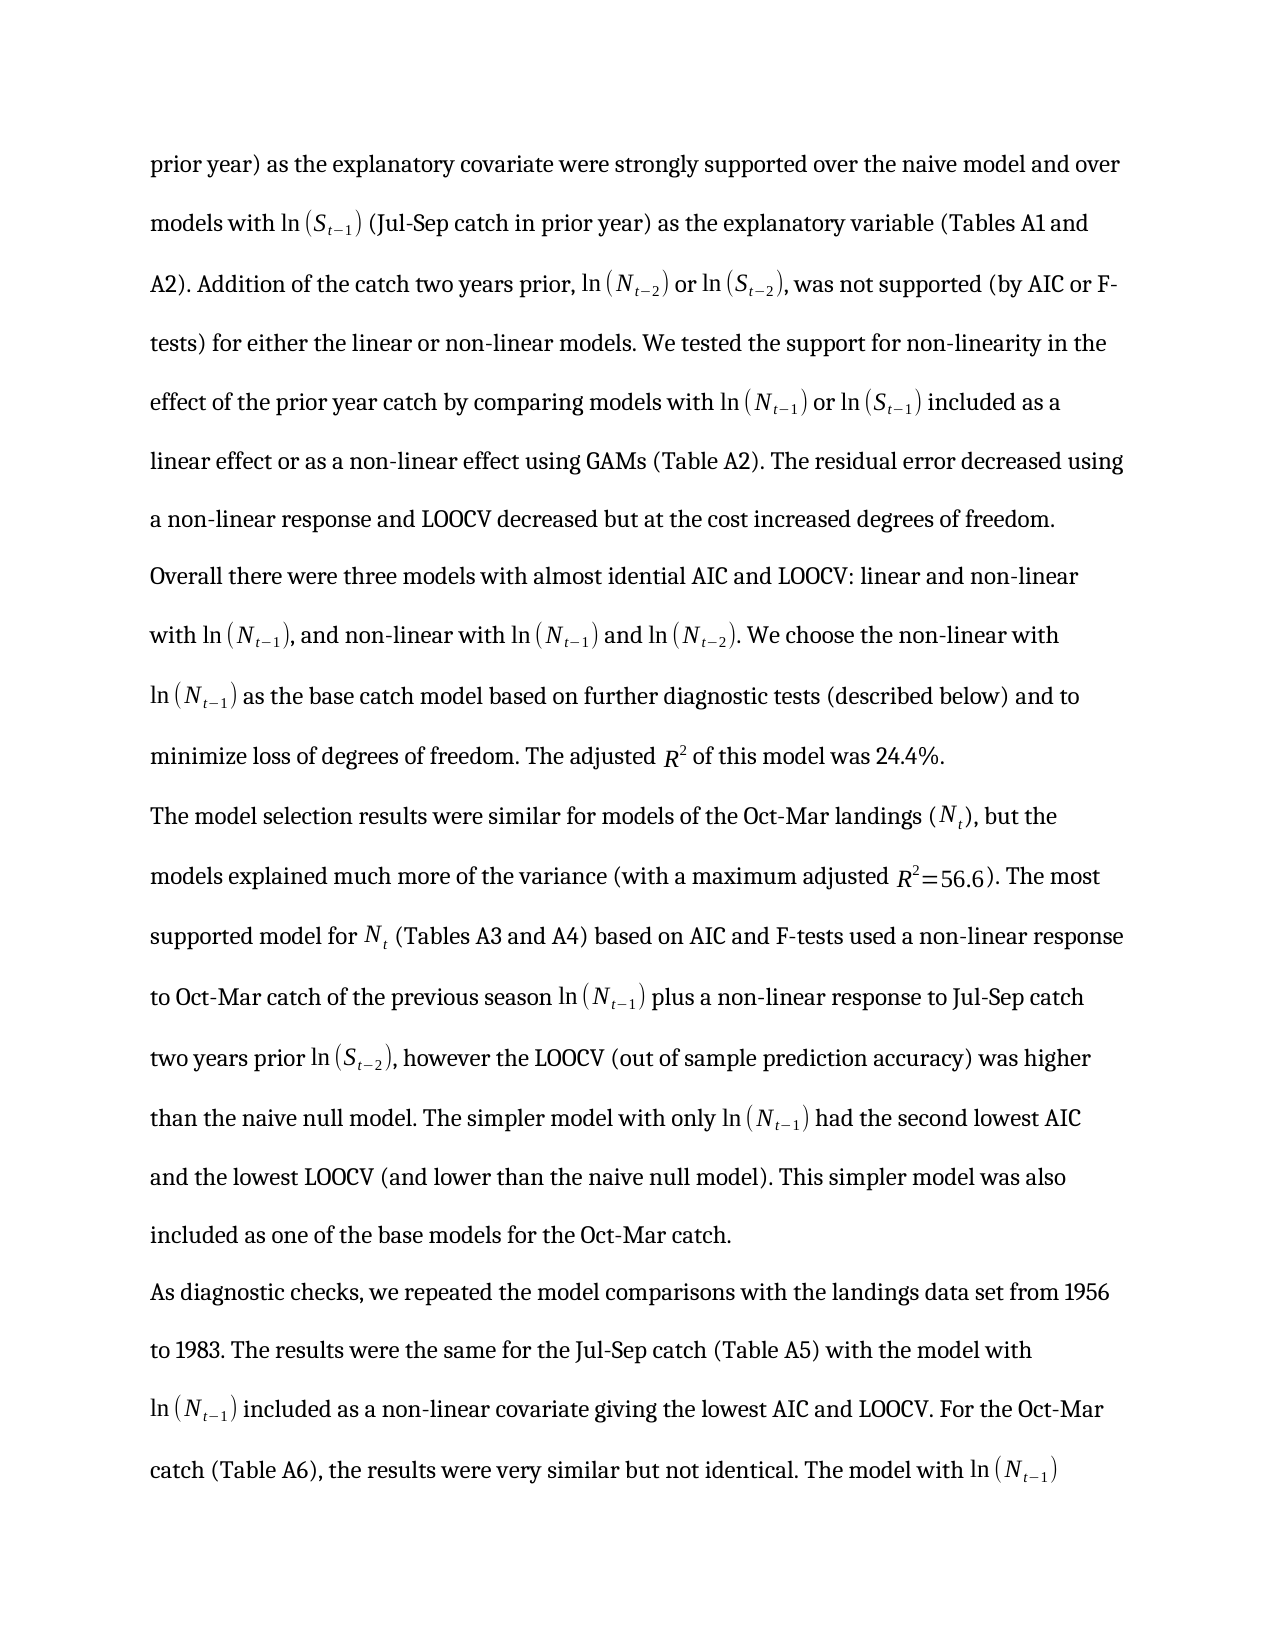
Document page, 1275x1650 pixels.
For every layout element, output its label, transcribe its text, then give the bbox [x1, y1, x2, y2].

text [150, 150, 1125, 772]
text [150, 1278, 1125, 1486]
text The model selection results were similar for models of the Oct-Mar landings (), but the models explained much more of the variance (with a maximum adjusted ). The most supported model for (Tables A3 and A4) based on AIC and F-tests used a non-linear response to Oct-Mar catch of the previous season plus a non-linear response to Jul-Sep catch two years prior , however the LOOCV (out of sample prediction accuracy) was higher than the naive null model. The simpler model with only had the second lowest AIC and the lowest LOOCV (and lower than the naive null model). This simpler model was also included as one of the base models for the Oct-Mar catch. [150, 801, 1125, 1249]
